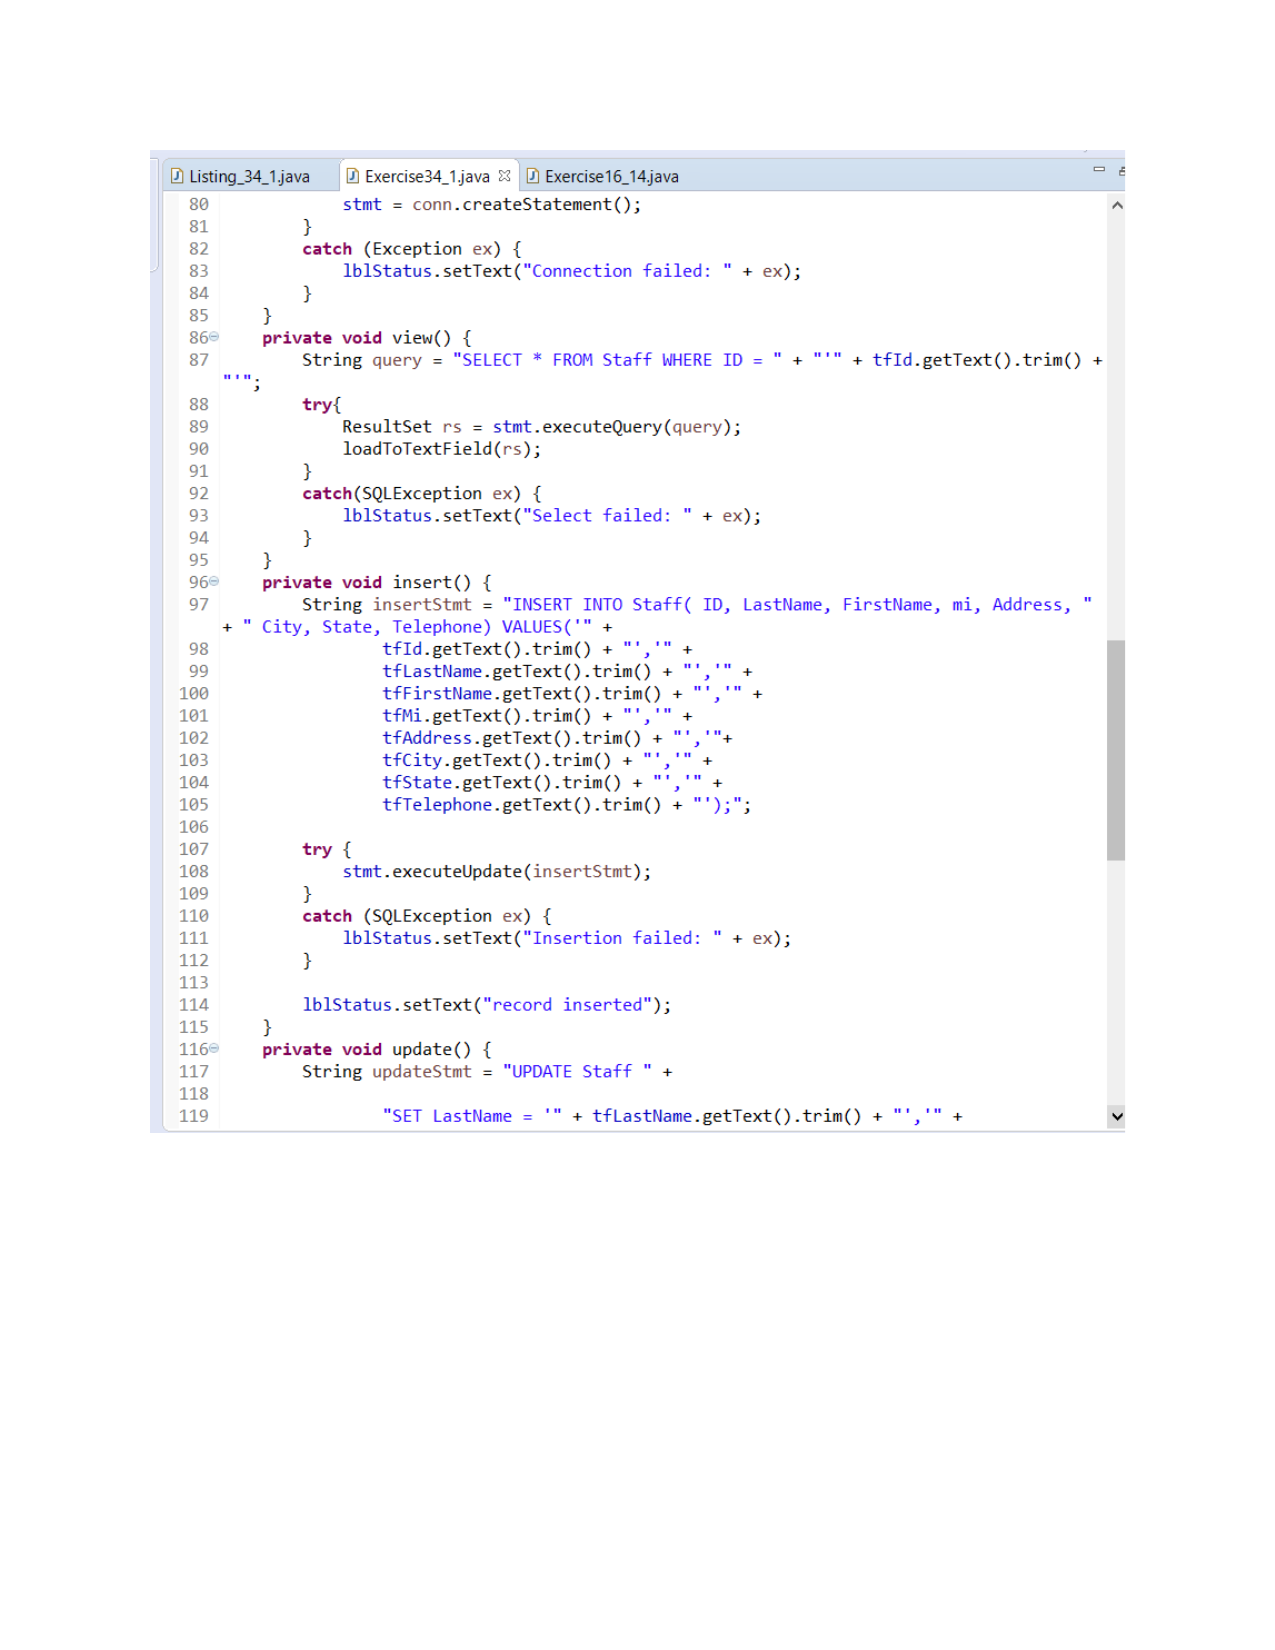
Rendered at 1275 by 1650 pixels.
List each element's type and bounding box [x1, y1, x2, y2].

picture [150, 150, 1125, 1133]
